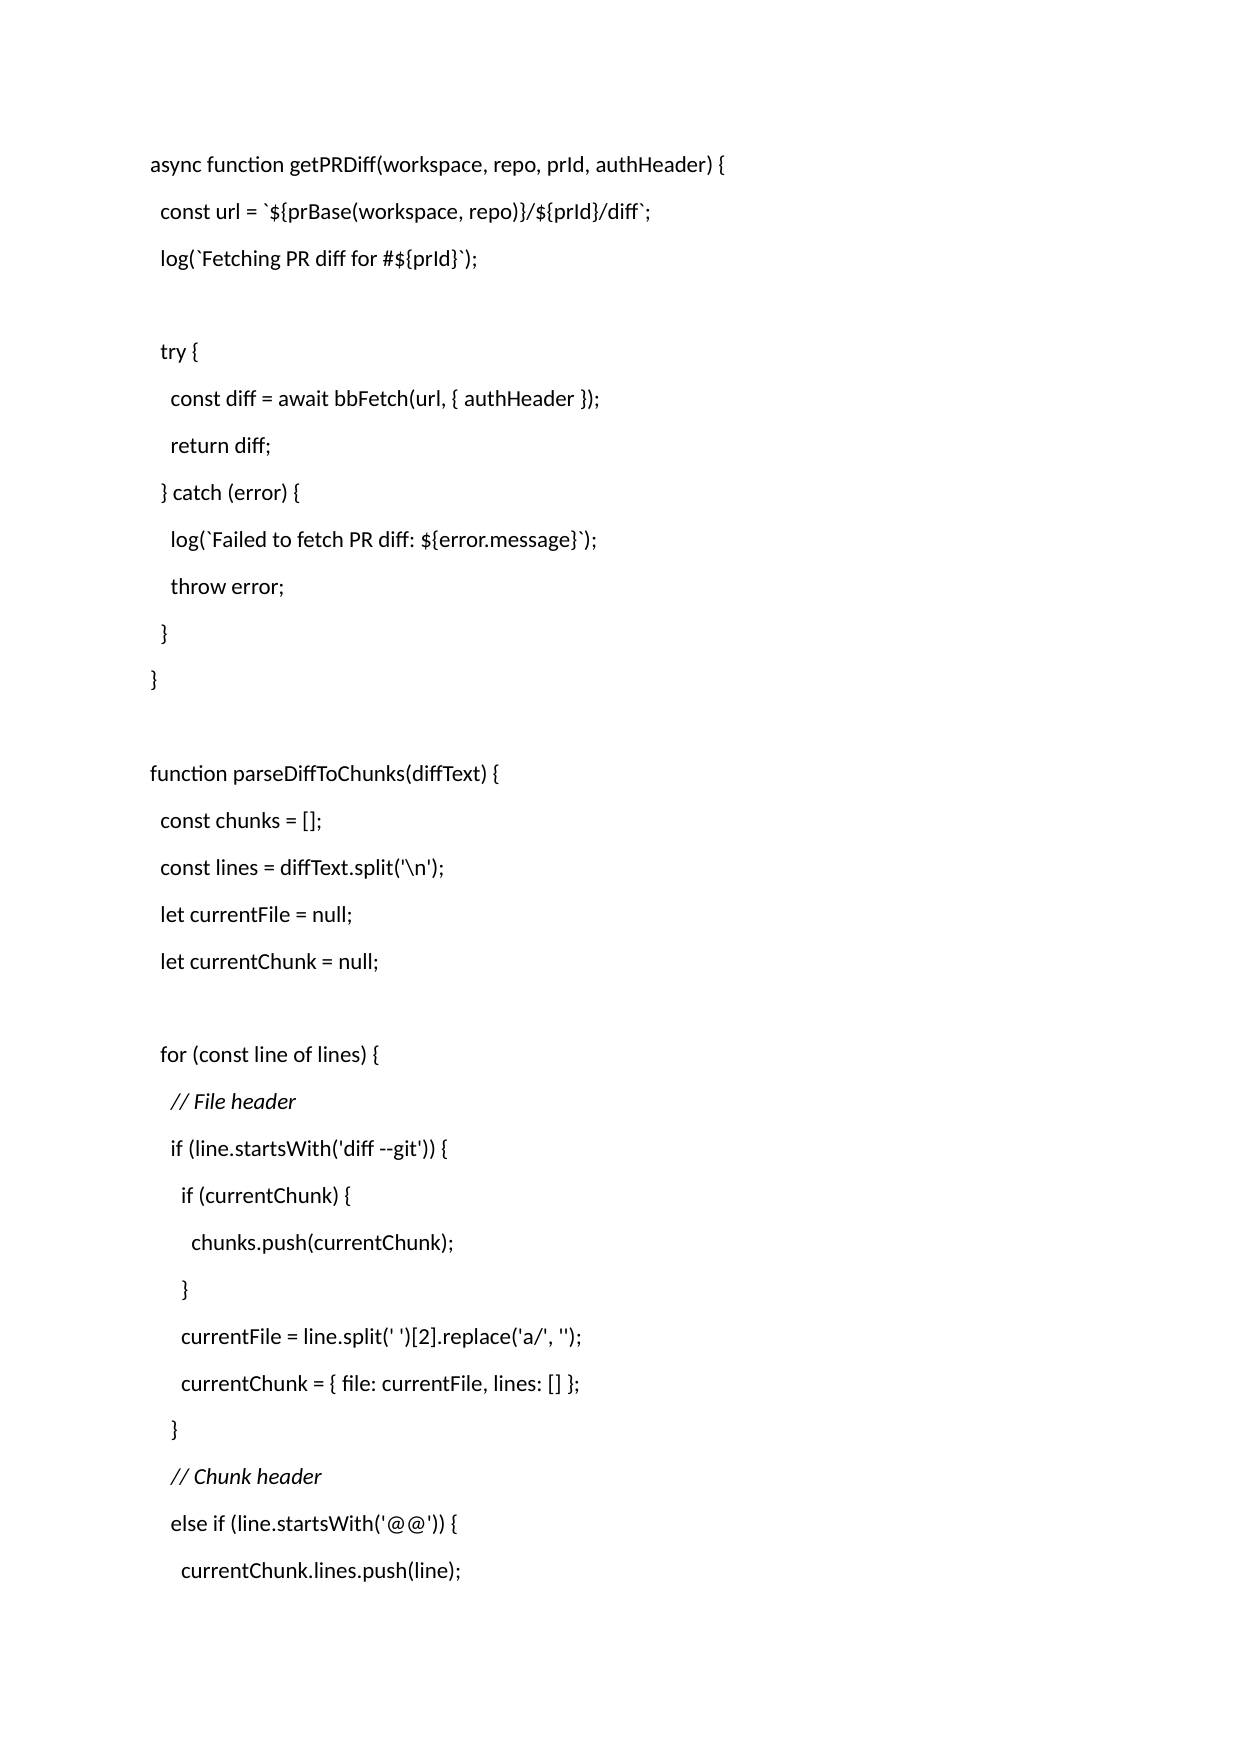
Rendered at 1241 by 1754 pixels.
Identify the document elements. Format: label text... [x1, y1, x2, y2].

text const url = `${prBase(workspace, repo)}/${prId}/diff`; [150, 197, 1090, 225]
text for (const line of lines) { [150, 1041, 1090, 1069]
text return diff; [150, 431, 1090, 459]
text log(`Fetching PR diff for #${prId}`); [150, 244, 1090, 272]
text } [150, 1275, 1090, 1303]
text } catch (error) { [150, 478, 1090, 506]
text // File header [150, 1087, 1090, 1116]
text const lines = diffText.split('\n'); [150, 853, 1090, 881]
text currentFile = line.split(' ')[2].replace('a/', ''); [150, 1322, 1090, 1350]
text currentChunk.lines.push(line); [150, 1556, 1090, 1584]
text currentChunk = { file: currentFile, lines: [] }; [150, 1369, 1090, 1397]
text const diff = await bbFetch(url, { authHeader }); [150, 384, 1090, 412]
text let currentChunk = null; [150, 947, 1090, 975]
text let currentFile = null; [150, 900, 1090, 928]
text } [150, 1416, 1090, 1444]
text // Chunk header [150, 1462, 1090, 1491]
text chunks.push(currentChunk); [150, 1228, 1090, 1256]
text if (currentChunk) { [150, 1181, 1090, 1209]
text else if (line.startsWith('@@')) { [150, 1509, 1090, 1537]
text async function getPRDiff(workspace, repo, prId, authHeader) { [150, 150, 1090, 178]
text } [150, 666, 1090, 694]
text throw error; [150, 572, 1090, 600]
text } [150, 619, 1090, 647]
text try { [150, 337, 1090, 366]
text if (line.startsWith('diff --git')) { [150, 1134, 1090, 1162]
text log(`Failed to fetch PR diff: ${error.message}`); [150, 525, 1090, 553]
text const chunks = []; [150, 806, 1090, 834]
text function parseDiffToChunks(diffText) { [150, 759, 1090, 787]
